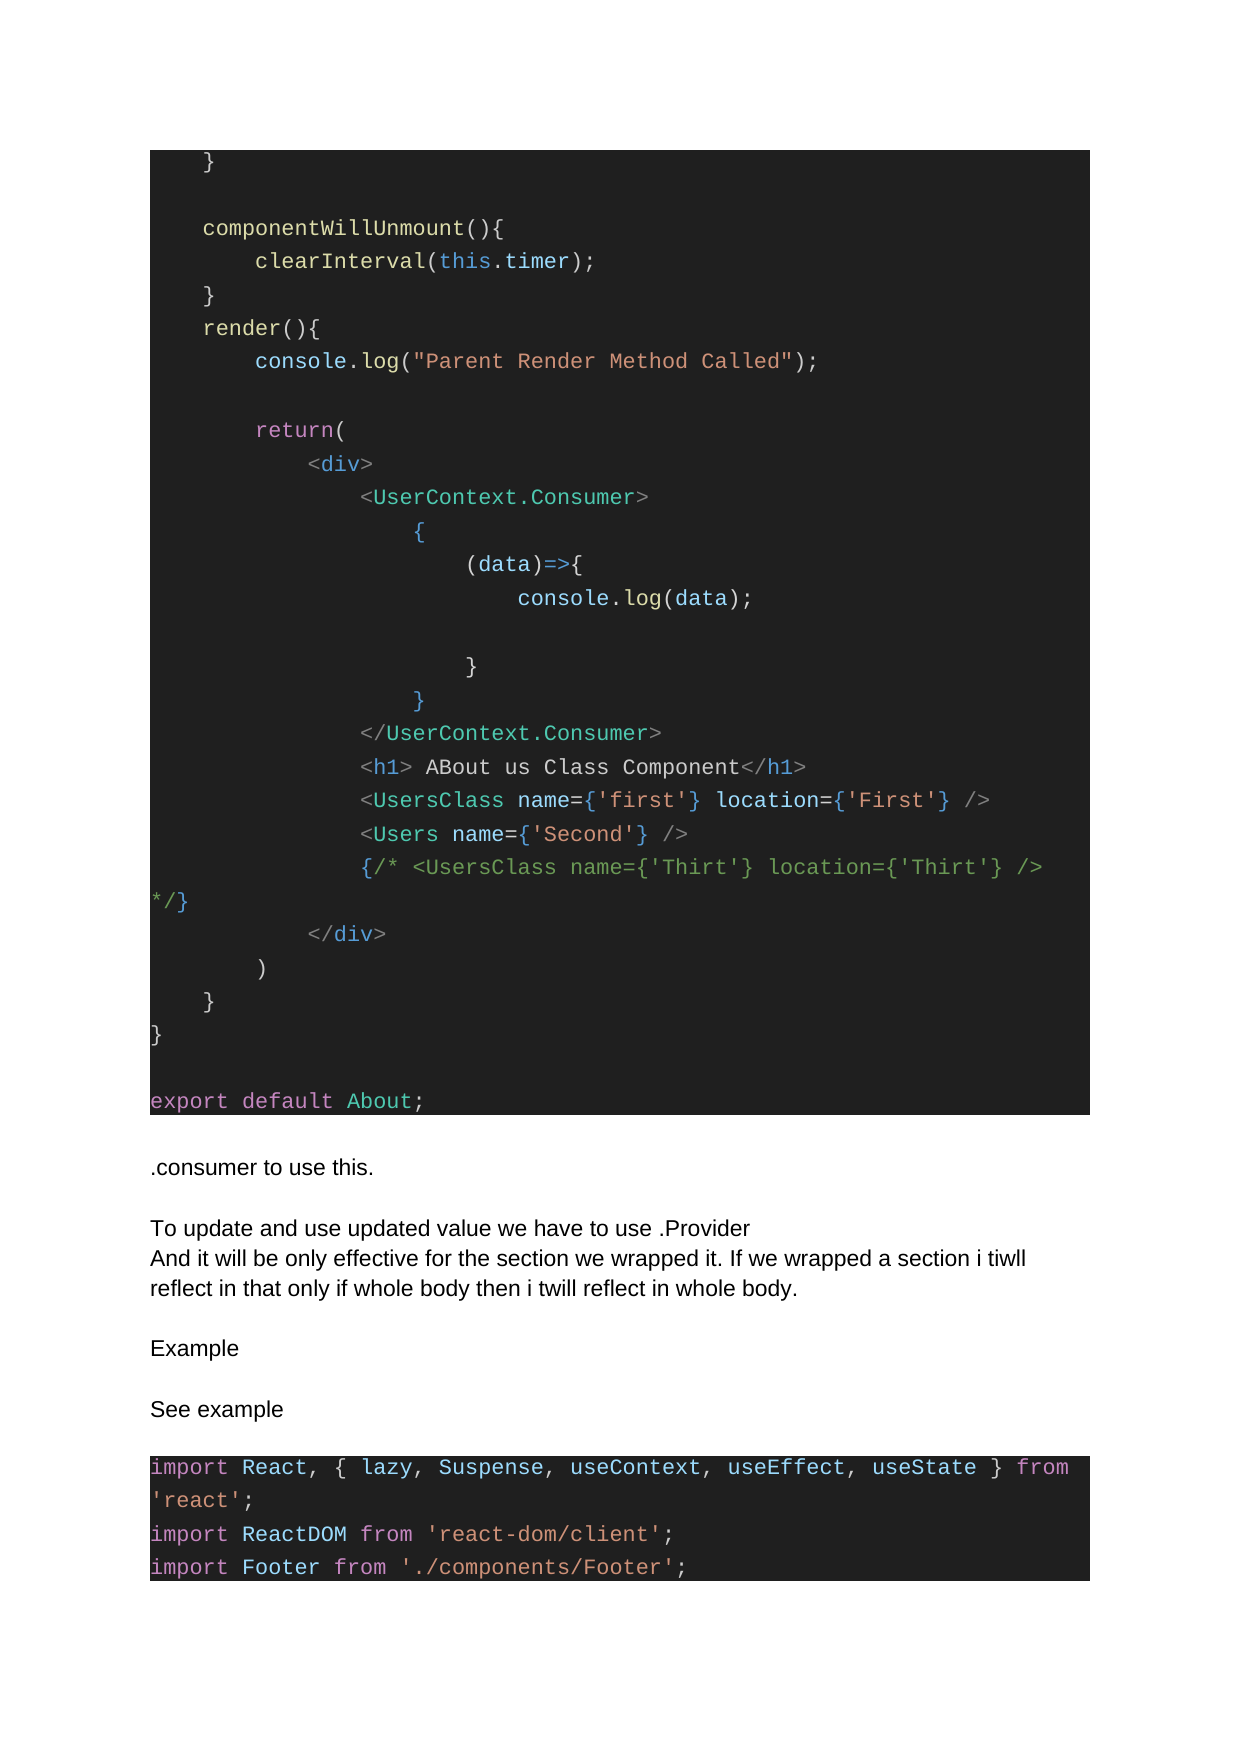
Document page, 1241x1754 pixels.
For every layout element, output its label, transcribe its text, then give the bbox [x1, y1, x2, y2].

text import ReactDOM from 'react-dom/client'; [150, 1523, 1090, 1548]
text </UserContext.Consumer> [150, 723, 1090, 747]
text export default About; [150, 1090, 1090, 1115]
text </div> [150, 923, 1090, 948]
text <UserContext.Consumer> [150, 486, 1090, 511]
text And it will be only effective for the section we wrapped it. If we wrapped a section i tiwll reflect in that only if whole body then i twill reflect in whole body. [150, 1245, 1090, 1301]
text return( [150, 419, 1090, 444]
text } [150, 1023, 1090, 1048]
text console.log(data); [150, 587, 1090, 612]
text .consumer to use this. [150, 1154, 1090, 1180]
text See example [150, 1396, 1090, 1422]
text import Footer from './components/Footer'; [150, 1556, 1090, 1581]
text {/* <UsersClass name={'Thirt'} location={'Thirt'} /> */} [150, 856, 1090, 914]
text <UsersClass name={'first'} location={'First'} /> [150, 789, 1090, 814]
text componentWillUnmount(){ [150, 217, 1090, 242]
text { [150, 520, 1090, 545]
text (data)=>{ [150, 553, 1090, 578]
text } [150, 990, 1090, 1015]
text console.log("Parent Render Method Called"); [150, 351, 1090, 375]
text To update and use updated value we have to use .Provider [150, 1214, 1090, 1241]
text import React, { lazy, Suspense, useContext, useEffect, useState } from 'react'; [150, 1456, 1090, 1514]
text <Users name={'Second'} /> [150, 823, 1090, 848]
text } [150, 150, 1090, 175]
text } [150, 284, 1090, 308]
text <div> [150, 453, 1090, 478]
text render(){ [150, 317, 1090, 342]
text } [150, 689, 1090, 714]
text } [150, 656, 1090, 681]
text Example [150, 1335, 1090, 1362]
text ) [150, 957, 1090, 981]
text <h1> ABout us Class Component</h1> [150, 756, 1090, 781]
text clearInterval(this.timer); [150, 250, 1090, 275]
